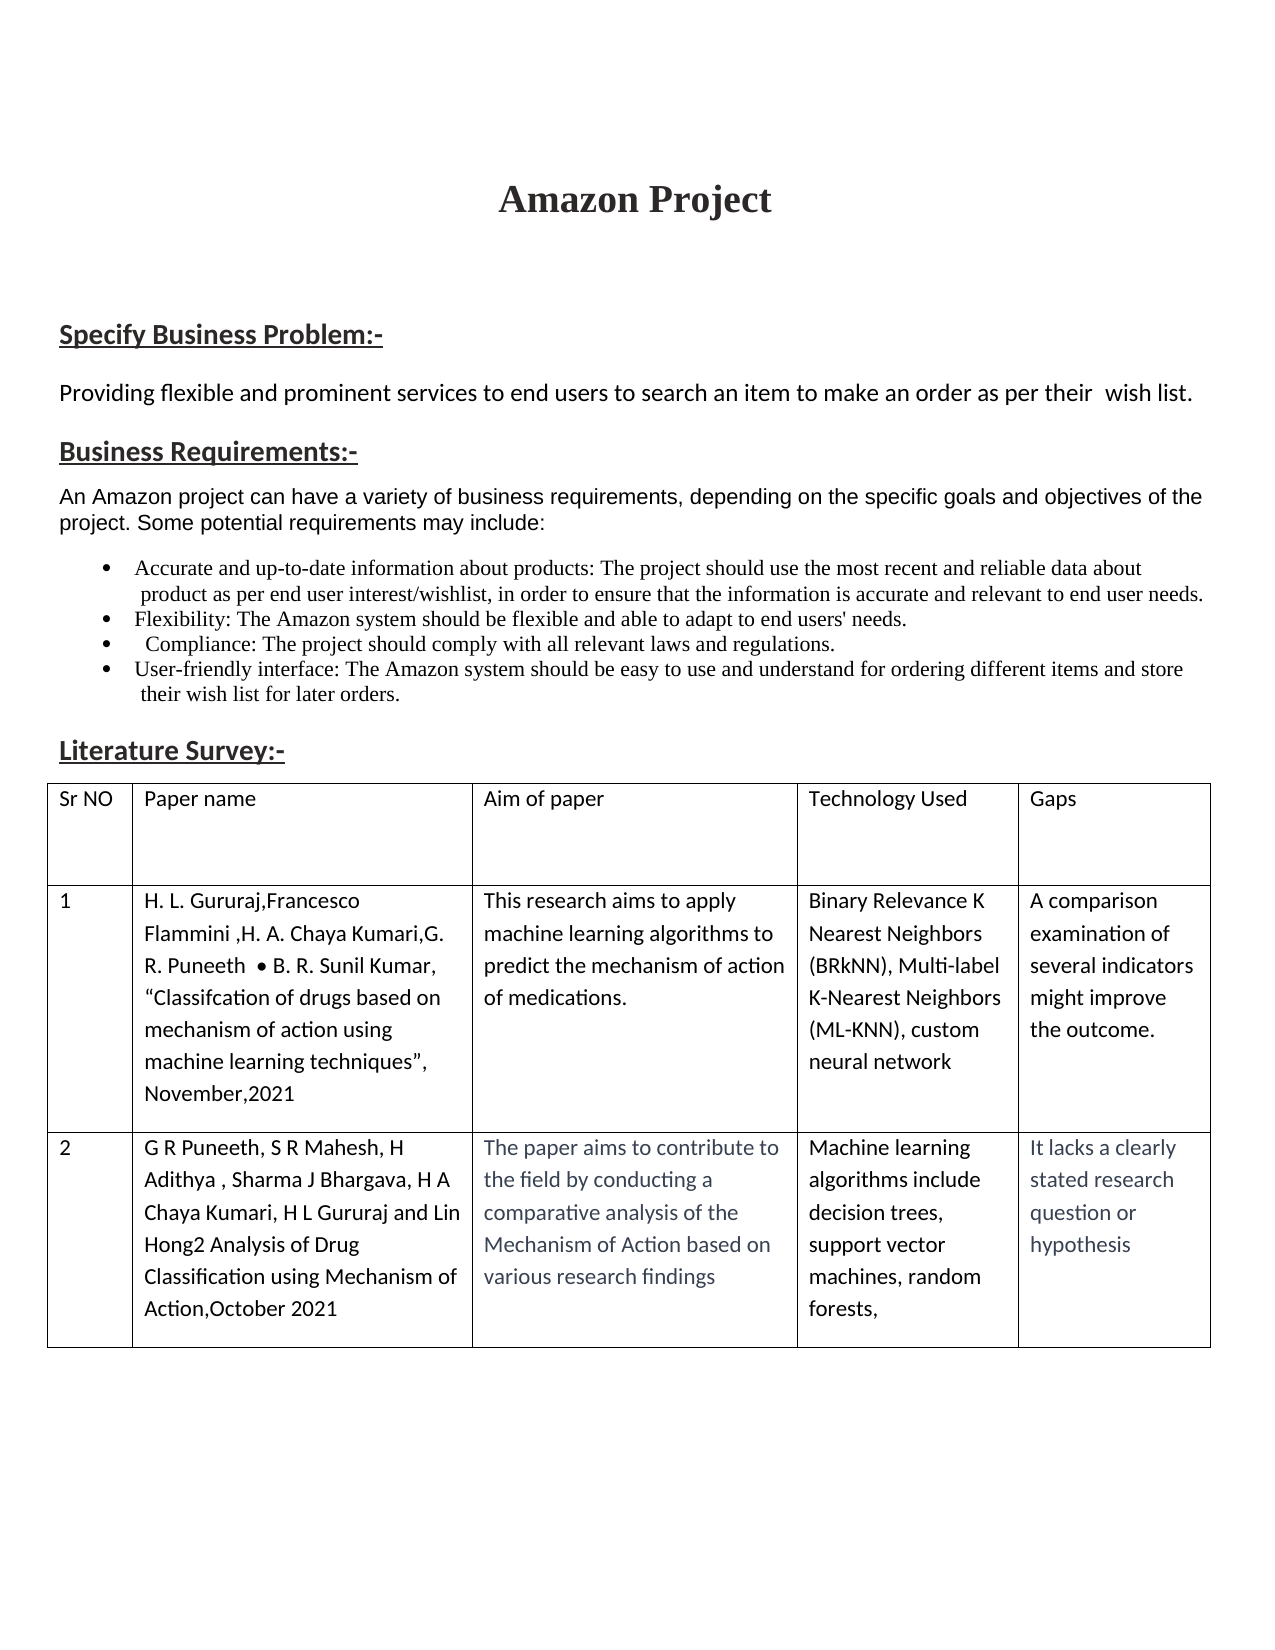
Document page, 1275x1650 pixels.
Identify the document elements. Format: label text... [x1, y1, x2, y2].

table_cell H. L. Gururaj,Francesco Flammini ,H. A. Chaya Kumari,G. R. Puneeth • B. R. Sunil Kumar, “Classifcation of drugs based on mechanism of action using machine learning techniques”, November,2021 [133, 886, 472, 1132]
subtitle Business Requirements:- [0, 433, 1211, 468]
table_header Paper name [133, 784, 472, 885]
table_header Gaps [1019, 784, 1210, 885]
text An Amazon project can have a variety of business requirements, depending on the specific goals and objectives of the project. Some potential requirements may include: [59, 484, 1211, 534]
text Amazon Project [59, 175, 1211, 221]
table_cell The paper aims to contribute to the field by conducting a comparative analysis of the Mechanism of Action based on various research findings [473, 1133, 797, 1347]
text Providing flexible and prominent services to end users to search an item to make an order as per their wish list. [59, 377, 1211, 408]
table_cell A comparison examination of several indicators might improve the outcome. [1019, 886, 1210, 1132]
table_header Technology Used [798, 784, 1018, 885]
table_cell This research aims to apply machine learning algorithms to predict the mechanism of action of medications. [473, 886, 797, 1132]
table_header Aim of paper [473, 784, 797, 885]
table_cell G R Puneeth, S R Mahesh, H Adithya , Sharma J Bhargava, H A Chaya Kumari, H L Gururaj and Lin Hong2 Analysis of Drug Classification using Mechanism of Action,October 2021 [133, 1133, 472, 1347]
list Compliance: The project should comply with all relevant laws and regulations. [103, 631, 1211, 656]
table_cell Machine learning algorithms include decision trees, support vector machines, random forests, [798, 1133, 1018, 1347]
list User-friendly interface: The Amazon system should be easy to use and understand for ordering different items and store their wish list for later orders. [103, 656, 1211, 707]
table_cell 2 [48, 1133, 132, 1347]
list Accurate and up-to-date information about products: The project should use the most recent and reliable data about product as per end user interest/wishlist, in order to ensure that the information is accurate and relevant to end user needs. [103, 555, 1211, 606]
table_header Sr NO [48, 784, 132, 885]
subtitle Literature Survey:- [59, 732, 1211, 767]
list Flexibility: The Amazon system should be flexible and able to adapt to end users' needs. [103, 606, 1211, 631]
table_cell Binary Relevance K Nearest Neighbors (BRkNN), Multi-label K-Nearest Neighbors (ML-KNN), custom neural network [798, 886, 1018, 1132]
table_cell It lacks a clearly stated research question or hypothesis [1019, 1133, 1210, 1347]
text Specify Business Problem:- [59, 316, 1211, 352]
table_cell 1 [48, 886, 132, 1132]
